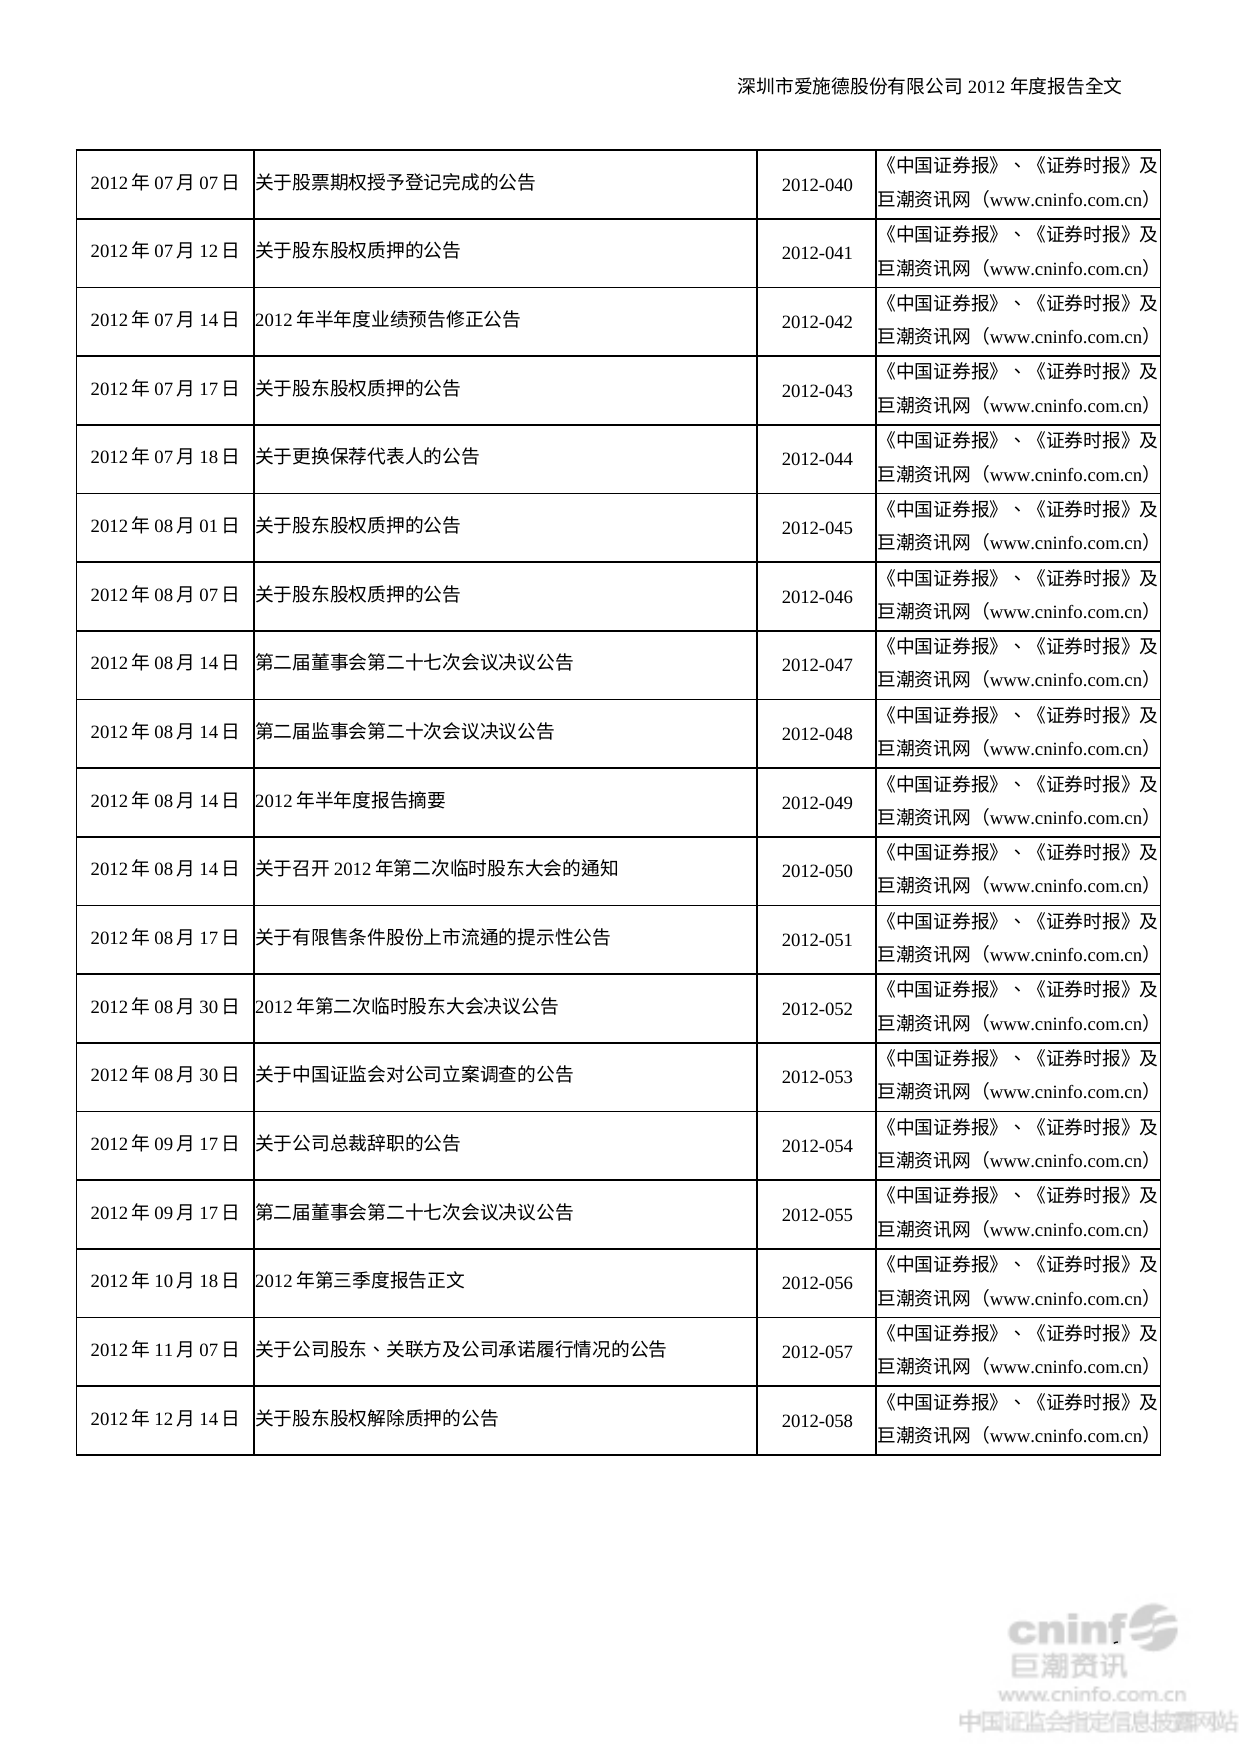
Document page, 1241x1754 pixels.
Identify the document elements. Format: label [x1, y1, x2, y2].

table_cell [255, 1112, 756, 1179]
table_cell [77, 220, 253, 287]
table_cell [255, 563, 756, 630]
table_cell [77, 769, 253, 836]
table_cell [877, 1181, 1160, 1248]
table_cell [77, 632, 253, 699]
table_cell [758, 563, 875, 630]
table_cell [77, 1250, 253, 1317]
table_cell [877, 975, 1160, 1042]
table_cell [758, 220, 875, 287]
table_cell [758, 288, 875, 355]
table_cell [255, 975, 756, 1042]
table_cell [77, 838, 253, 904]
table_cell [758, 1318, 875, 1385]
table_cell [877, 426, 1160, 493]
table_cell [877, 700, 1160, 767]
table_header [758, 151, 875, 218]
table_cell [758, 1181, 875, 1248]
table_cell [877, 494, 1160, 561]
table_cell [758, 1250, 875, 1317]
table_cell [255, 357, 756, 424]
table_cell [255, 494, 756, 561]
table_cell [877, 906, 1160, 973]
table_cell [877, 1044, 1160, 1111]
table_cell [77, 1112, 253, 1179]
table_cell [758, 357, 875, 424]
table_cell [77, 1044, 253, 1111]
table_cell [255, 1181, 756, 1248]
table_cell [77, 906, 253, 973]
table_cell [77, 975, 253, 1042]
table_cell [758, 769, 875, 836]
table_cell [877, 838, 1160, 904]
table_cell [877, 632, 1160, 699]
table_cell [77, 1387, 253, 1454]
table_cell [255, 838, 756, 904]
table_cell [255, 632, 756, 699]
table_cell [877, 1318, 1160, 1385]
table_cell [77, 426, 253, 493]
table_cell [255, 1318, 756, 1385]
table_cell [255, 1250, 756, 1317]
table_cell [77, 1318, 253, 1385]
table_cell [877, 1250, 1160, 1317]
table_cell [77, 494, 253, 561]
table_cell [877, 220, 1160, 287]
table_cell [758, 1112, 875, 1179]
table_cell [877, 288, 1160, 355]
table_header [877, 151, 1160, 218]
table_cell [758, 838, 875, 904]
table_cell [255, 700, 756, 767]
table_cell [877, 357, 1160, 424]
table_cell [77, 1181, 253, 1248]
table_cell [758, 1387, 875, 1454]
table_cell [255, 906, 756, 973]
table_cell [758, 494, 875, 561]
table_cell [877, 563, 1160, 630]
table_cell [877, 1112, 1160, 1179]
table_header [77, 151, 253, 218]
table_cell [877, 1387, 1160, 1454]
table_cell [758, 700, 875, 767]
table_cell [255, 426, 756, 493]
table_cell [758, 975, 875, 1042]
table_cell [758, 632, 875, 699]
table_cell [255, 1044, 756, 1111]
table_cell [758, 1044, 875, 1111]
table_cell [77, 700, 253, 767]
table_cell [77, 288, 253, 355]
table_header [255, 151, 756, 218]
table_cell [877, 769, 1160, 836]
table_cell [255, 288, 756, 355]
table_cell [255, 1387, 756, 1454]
picture [958, 1593, 1241, 1754]
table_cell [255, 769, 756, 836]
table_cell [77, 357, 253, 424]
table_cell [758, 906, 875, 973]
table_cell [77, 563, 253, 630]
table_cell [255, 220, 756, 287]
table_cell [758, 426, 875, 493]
